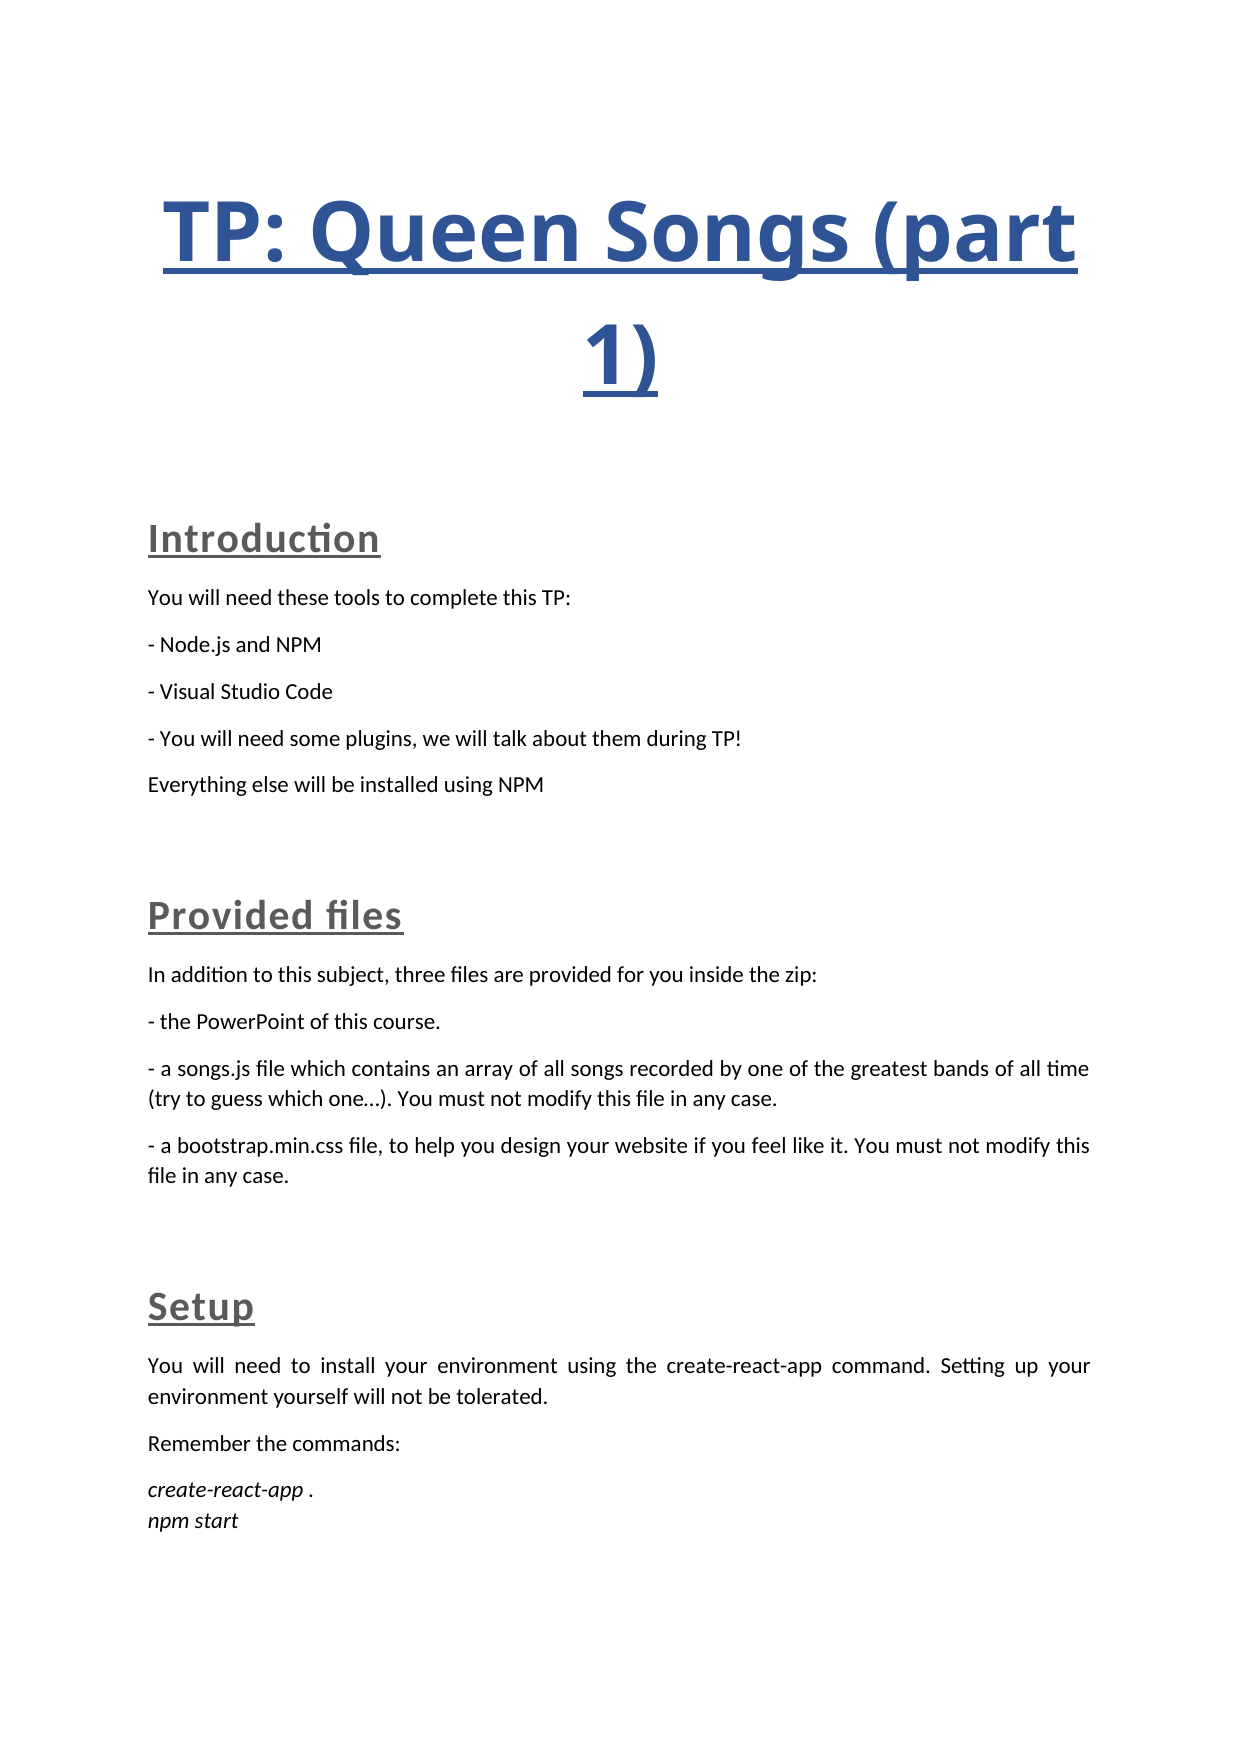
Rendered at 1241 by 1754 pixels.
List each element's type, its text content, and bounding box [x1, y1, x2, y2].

text You will need these tools to complete this TP: [148, 583, 1093, 611]
text Everything else will be installed using NPM [148, 771, 1093, 799]
text Remember the commands: [148, 1429, 1093, 1457]
subtitle Provided files [148, 889, 1093, 940]
text - Node.js and NPM [148, 630, 1093, 658]
text - Visual Studio Code [148, 677, 1093, 705]
text - a songs.js file which contains an array of all songs recorded by one of the greatest bands of all time (try to guess which one…). You must not modify this file in any case. [148, 1054, 1093, 1113]
text - You will need some plugins, we will talk about them during TP! [148, 724, 1093, 752]
subtitle TP: Queen Songs (part 1) [148, 173, 1093, 409]
text create-react-app . [148, 1476, 1093, 1504]
text In addition to this subject, three files are provided for you inside the zip: [148, 961, 1093, 989]
text - a bootstrap.min.css file, to help you design your website if you feel like it. You must not modify this file in any case. [148, 1131, 1093, 1190]
subtitle Introduction [148, 512, 1093, 562]
text npm start [148, 1506, 1093, 1534]
text - the PowerPoint of this course. [148, 1007, 1093, 1036]
text You will need to install your environment using the create-react-app command. Setting up your environment yourself will not be tolerated. [148, 1352, 1093, 1410]
subtitle Setup [148, 1280, 1093, 1331]
